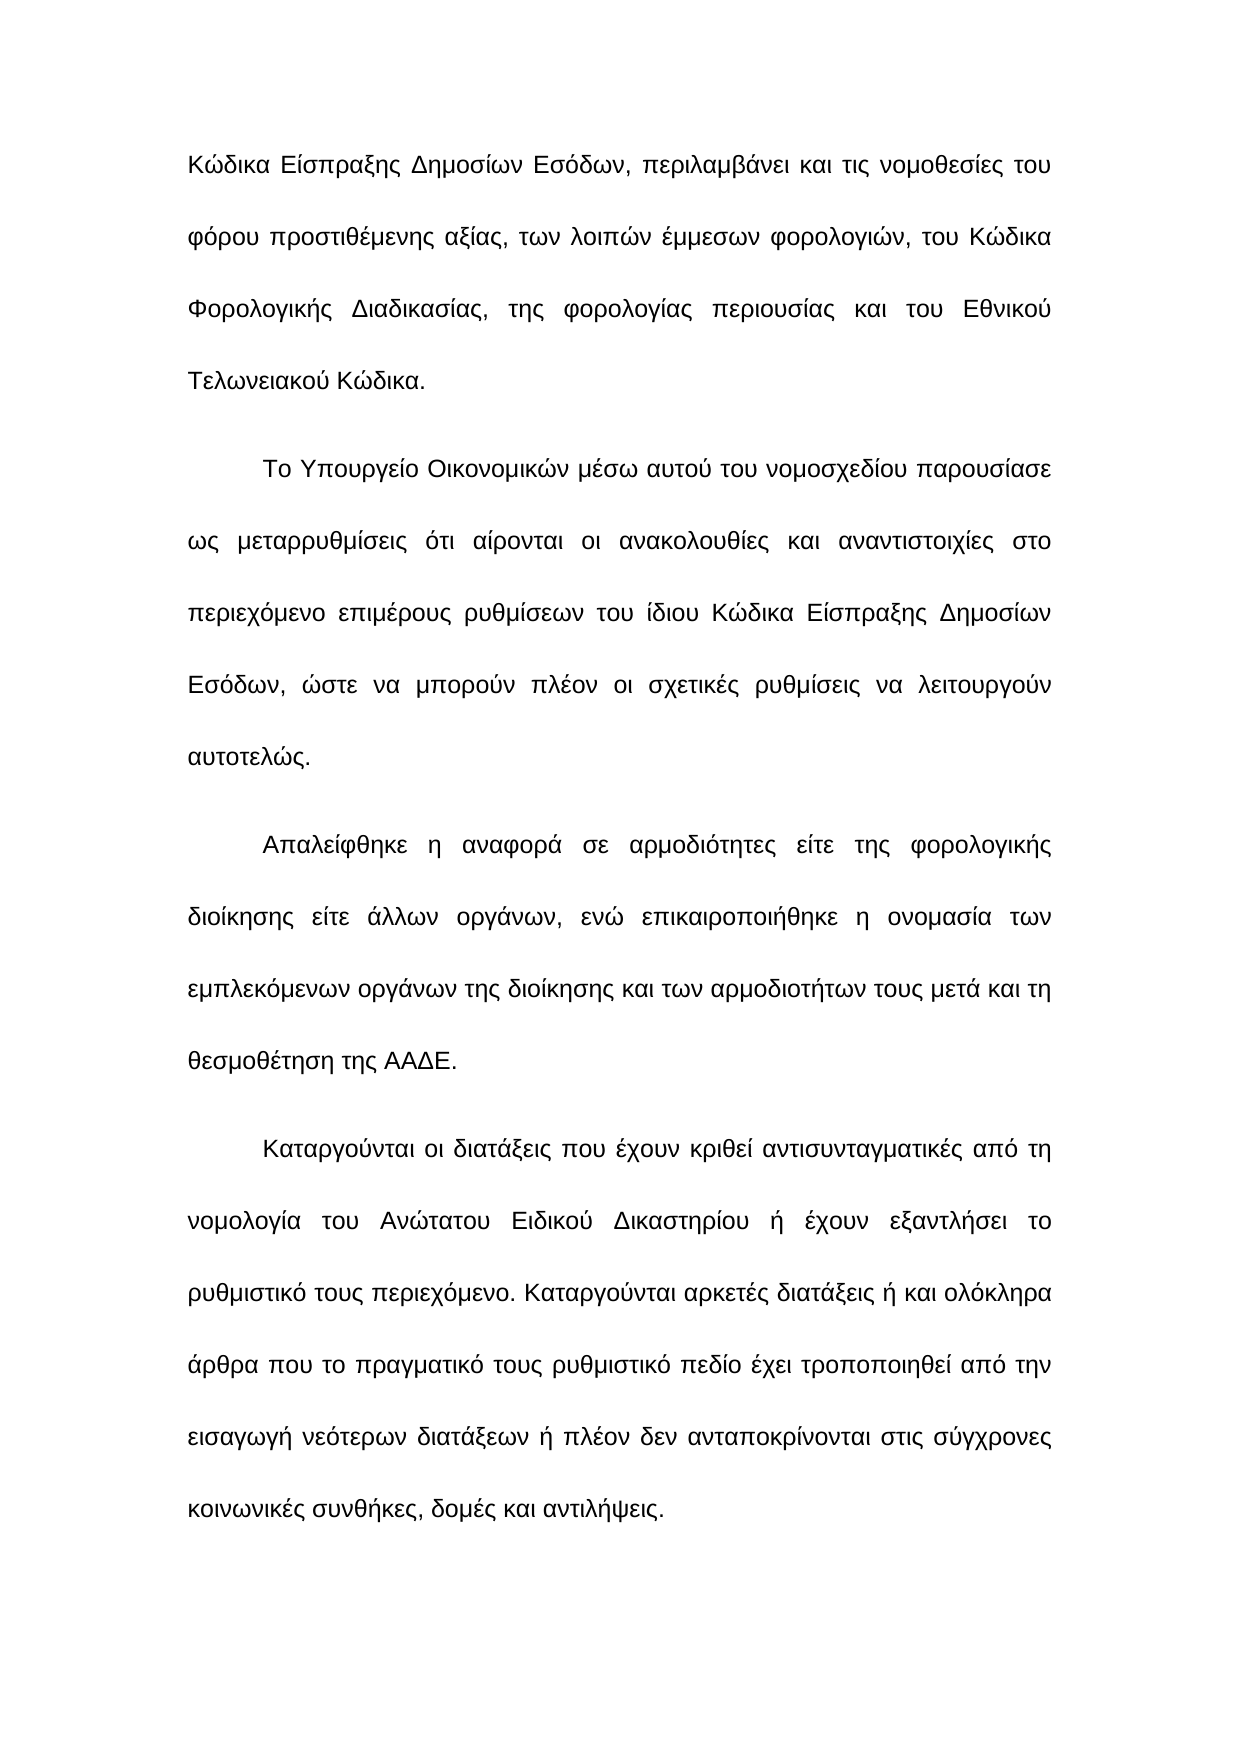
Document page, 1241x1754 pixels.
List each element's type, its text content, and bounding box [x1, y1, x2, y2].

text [187, 150, 1053, 394]
text Απαλείφθηκε η αναφορά σε αρμοδιότητες είτε της φορολογικής διοίκησης είτε άλλων οργάνων, ενώ επικαιροποιήθηκε η ονομασία των εμπλεκόμενων οργάνων της διοίκησης και των αρμοδιοτήτων τους μετά και τη θεσμοθέτηση της ΑΑΔΕ. [187, 830, 1053, 1074]
text To Υπουργείο Οικονομικών μέσω αυτού του νομοσχεδίου παρουσίασε ως μεταρρυθμίσεις ότι αίρονται οι ανακολουθίες και αναντιστοιχίες στο περιεχόμενο επιμέρους ρυθμίσεων του ίδιου Κώδικα Είσπραξης Δημοσίων Εσόδων, ώστε να μπορούν πλέον οι σχετικές ρυθμίσεις να λειτουργούν αυτοτελώς. [187, 454, 1053, 770]
text Καταργούνται οι διατάξεις που έχουν κριθεί αντισυνταγματικές από τη νομολογία του Ανώτατου Ειδικού Δικαστηρίου ή έχουν εξαντλήσει το ρυθμιστικό τους περιεχόμενο. Καταργούνται αρκετές διατάξεις ή και ολόκληρα άρθρα που το πραγματικό τους ρυθμιστικό πεδίο έχει τροποποιηθεί από την εισαγωγή νεότερων διατάξεων ή πλέον δεν ανταποκρίνονται στις σύγχρονες κοινωνικές συνθήκες, δομές και αντιλήψεις. [187, 1134, 1053, 1522]
